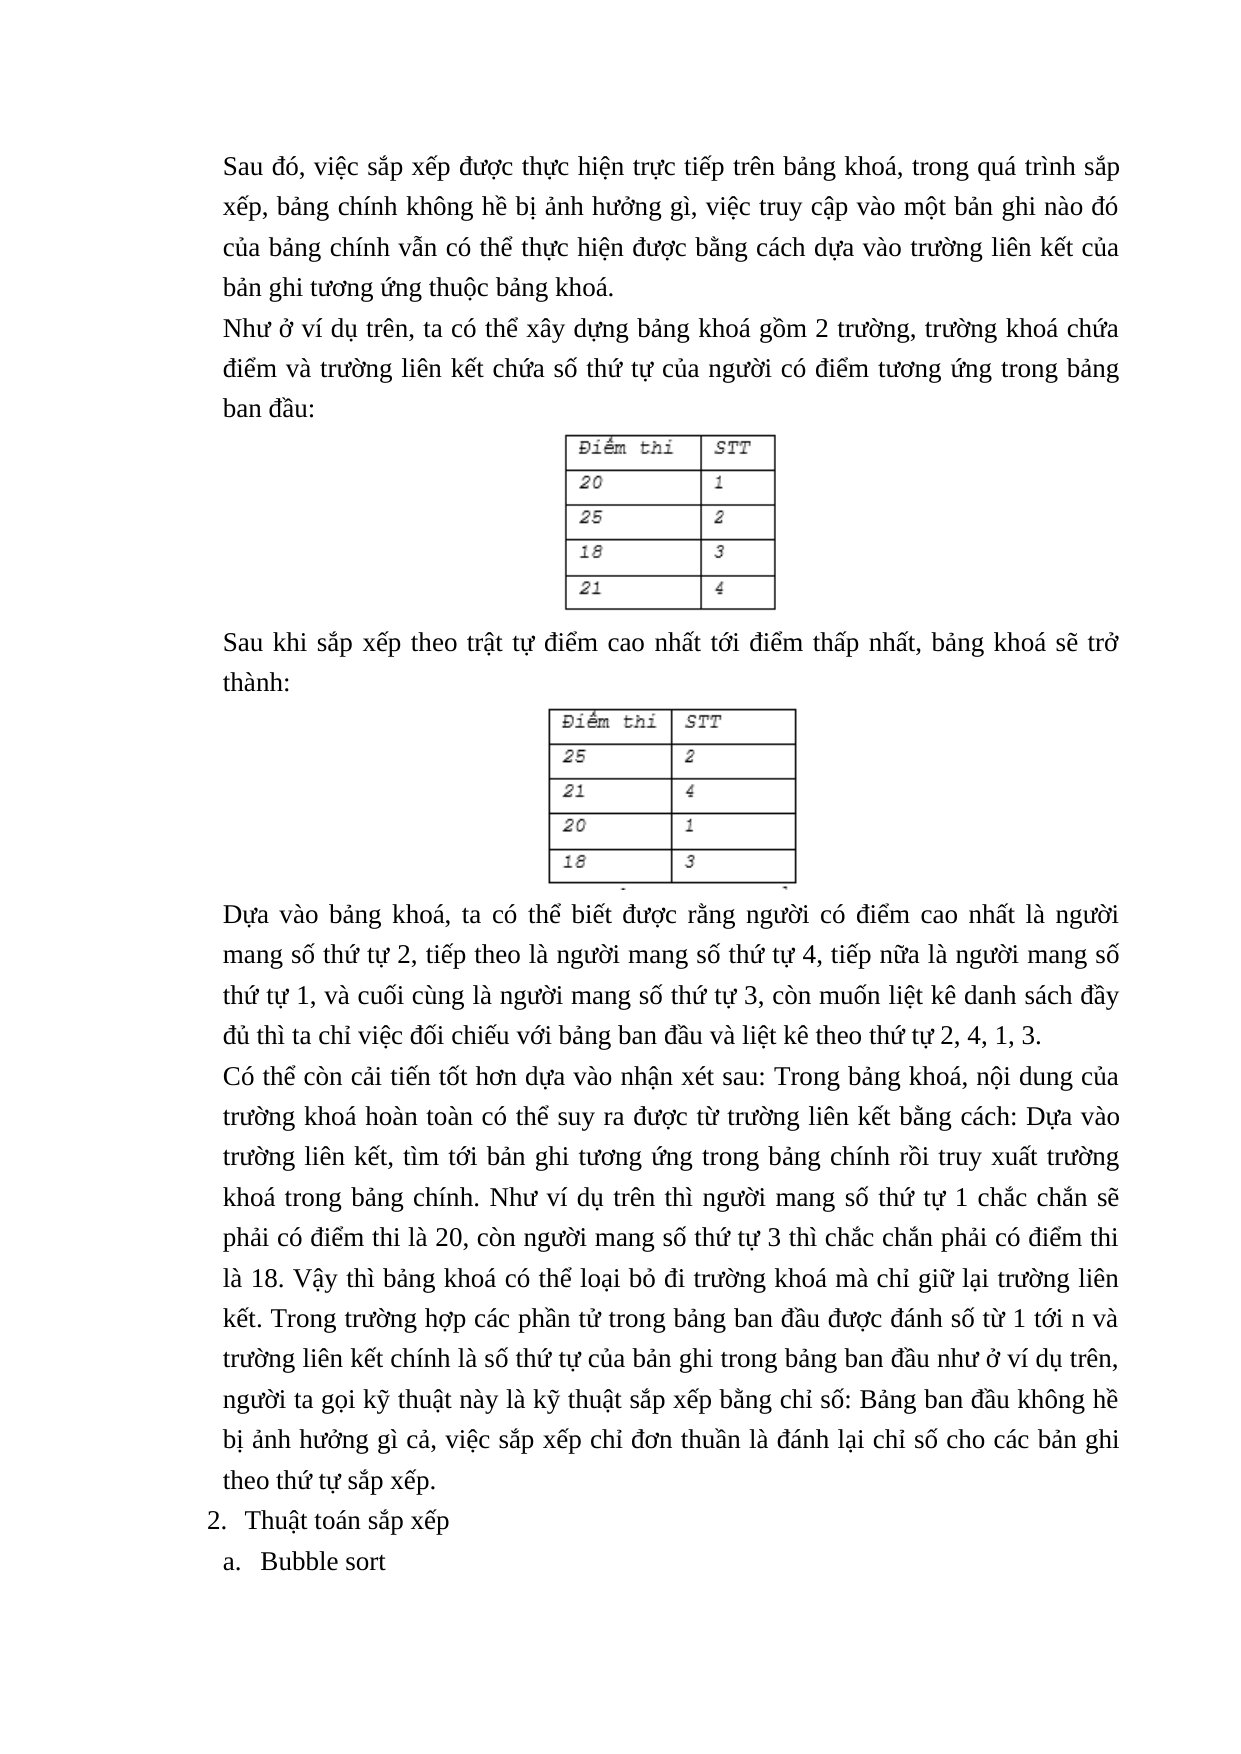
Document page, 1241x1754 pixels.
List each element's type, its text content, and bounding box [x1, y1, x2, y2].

list Bubble sort [223, 1545, 1121, 1576]
picture [557, 432, 787, 618]
list Sau đó, việc sắp xếp được thực hiện trực tiếp trên bảng khoá, trong quá trình sắp xếp, bảng chính không hề bị ảnh hưởng gì, việc truy cập vào một bản ghi nào đó của bảng chính vẫn có thể thực hiện được bằng cách dựa vào trường liên kết của bản ghi tương ứng thuộc bảng khoá. [223, 150, 1121, 302]
list Dựa vào bảng khoá, ta có thể biết được rằng người có điểm cao nhất là người mang số thứ tự 2, tiếp theo là người mang số thứ tự 4, tiếp nữa là người mang số thứ tự 1, và cuối cùng là người mang số thứ tự 3, còn muốn liệt kê danh sách đầy đủ thì ta chỉ việc đối chiếu với bảng ban đầu và liệt kê theo thứ tự 2, 4, 1, 3. [223, 898, 1121, 1050]
list Thuật toán sắp xếp [207, 1504, 1121, 1535]
list Có thể còn cải tiến tốt hơn dựa vào nhận xét sau: Trong bảng khoá, nội dung của trường khoá hoàn toàn có thể suy ra được từ trường liên kết bằng cách: Dựa vào trường liên kết, tìm tới bản ghi tương ứng trong bảng chính rồi truy xuất trường khoá trong bảng chính. Như ví dụ trên thì người mang số thứ tự 1 chắc chắn sẽ phải có điểm thi là 20, còn người mang số thứ tự 3 thì chắc chắn phải có điểm thi là 18. Vậy thì bảng khoá có thể loại bỏ đi trường khoá mà chỉ giữ lại trường liên kết. Trong trường hợp các phần tử trong bảng ban đầu được đánh số từ 1 tới n và trường liên kết chính là số thứ tự của bản ghi trong bảng ban đầu như ở ví dụ trên, người ta gọi kỹ thuật này là kỹ thuật sắp xếp bằng chỉ số: Bảng ban đầu không hề bị ảnh hưởng gì cả, việc sắp xếp chỉ đơn thuần là đánh lại chỉ số cho các bản ghi theo thứ tự sắp xếp. [223, 1060, 1121, 1495]
list Sau khi sắp xếp theo trật tự điểm cao nhất tới điểm thấp nhất, bảng khoá sẽ trở thành: [223, 626, 1121, 697]
list Như ở ví dụ trên, ta có thể xây dựng bảng khoá gồm 2 trường, trường khoá chứa điểm và trường liên kết chứa số thứ tự của người có điểm tương ứng trong bảng ban đầu: [223, 312, 1121, 424]
picture [541, 706, 803, 890]
